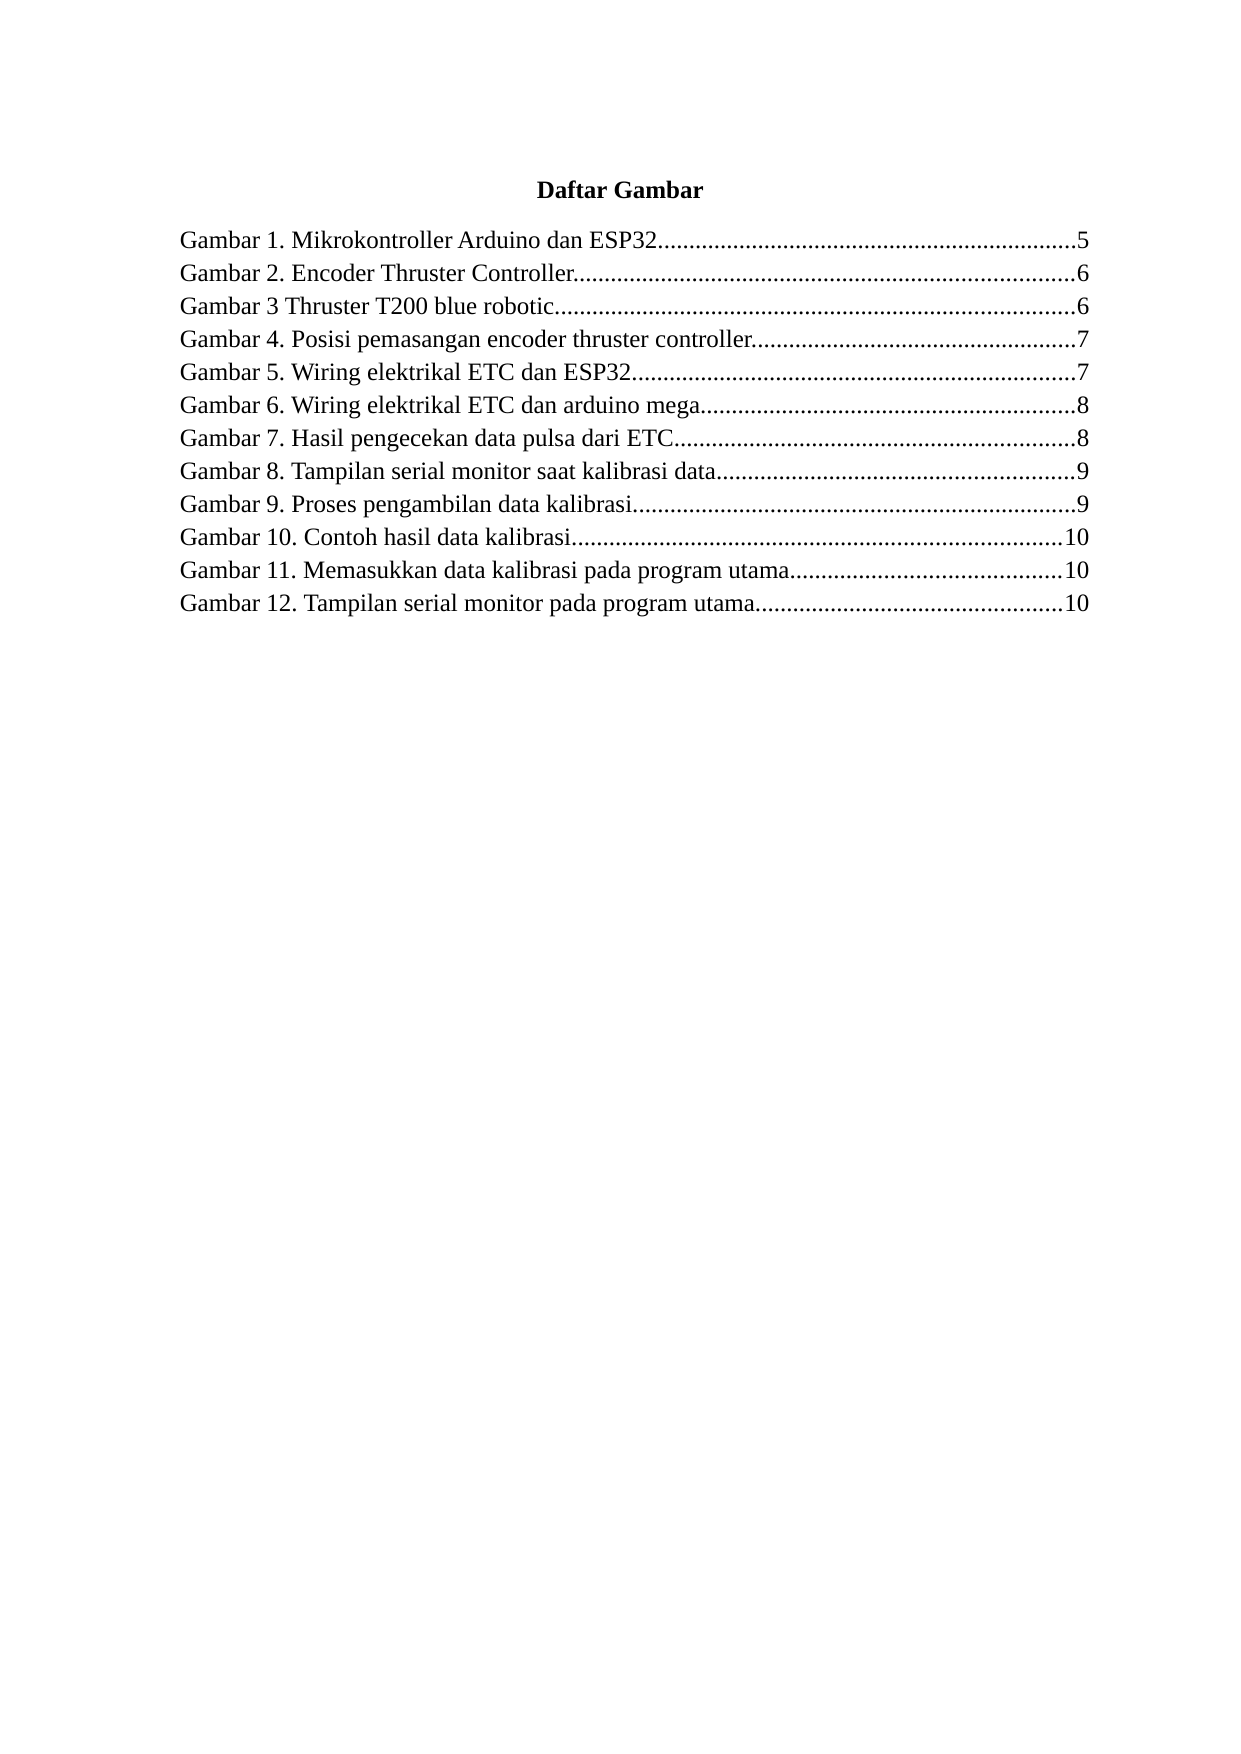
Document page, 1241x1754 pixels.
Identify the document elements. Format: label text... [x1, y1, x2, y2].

text Gambar 12. Tampilan serial monitor pada program utama. 10 [150, 588, 1090, 617]
text Gambar 7. Hasil pengecekan data pulsa dari ETC. 8 [150, 423, 1090, 452]
text Gambar 2. Encoder Thruster Controller. 6 [150, 258, 1090, 286]
text Gambar 11. Memasukkan data kalibrasi pada program utama. 10 [150, 555, 1090, 584]
subtitle Daftar Gambar [150, 175, 1090, 204]
text Gambar 9. Proses pengambilan data kalibrasi. 9 [150, 489, 1090, 518]
text Gambar 5. Wiring elektrikal ETC dan ESP32. 7 [150, 357, 1090, 386]
text Gambar 1. Mikrokontroller Arduino dan ESP32. 5 [150, 225, 1090, 253]
text Gambar 4. Posisi pemasangan encoder thruster controller. 7 [150, 324, 1090, 352]
text Gambar 3 Thruster T200 blue robotic. 6 [150, 291, 1090, 319]
text Gambar 8. Tampilan serial monitor saat kalibrasi data. 9 [150, 456, 1090, 484]
text Gambar 10. Contoh hasil data kalibrasi. 10 [150, 522, 1090, 551]
text Gambar 6. Wiring elektrikal ETC dan arduino mega. 8 [150, 390, 1090, 418]
